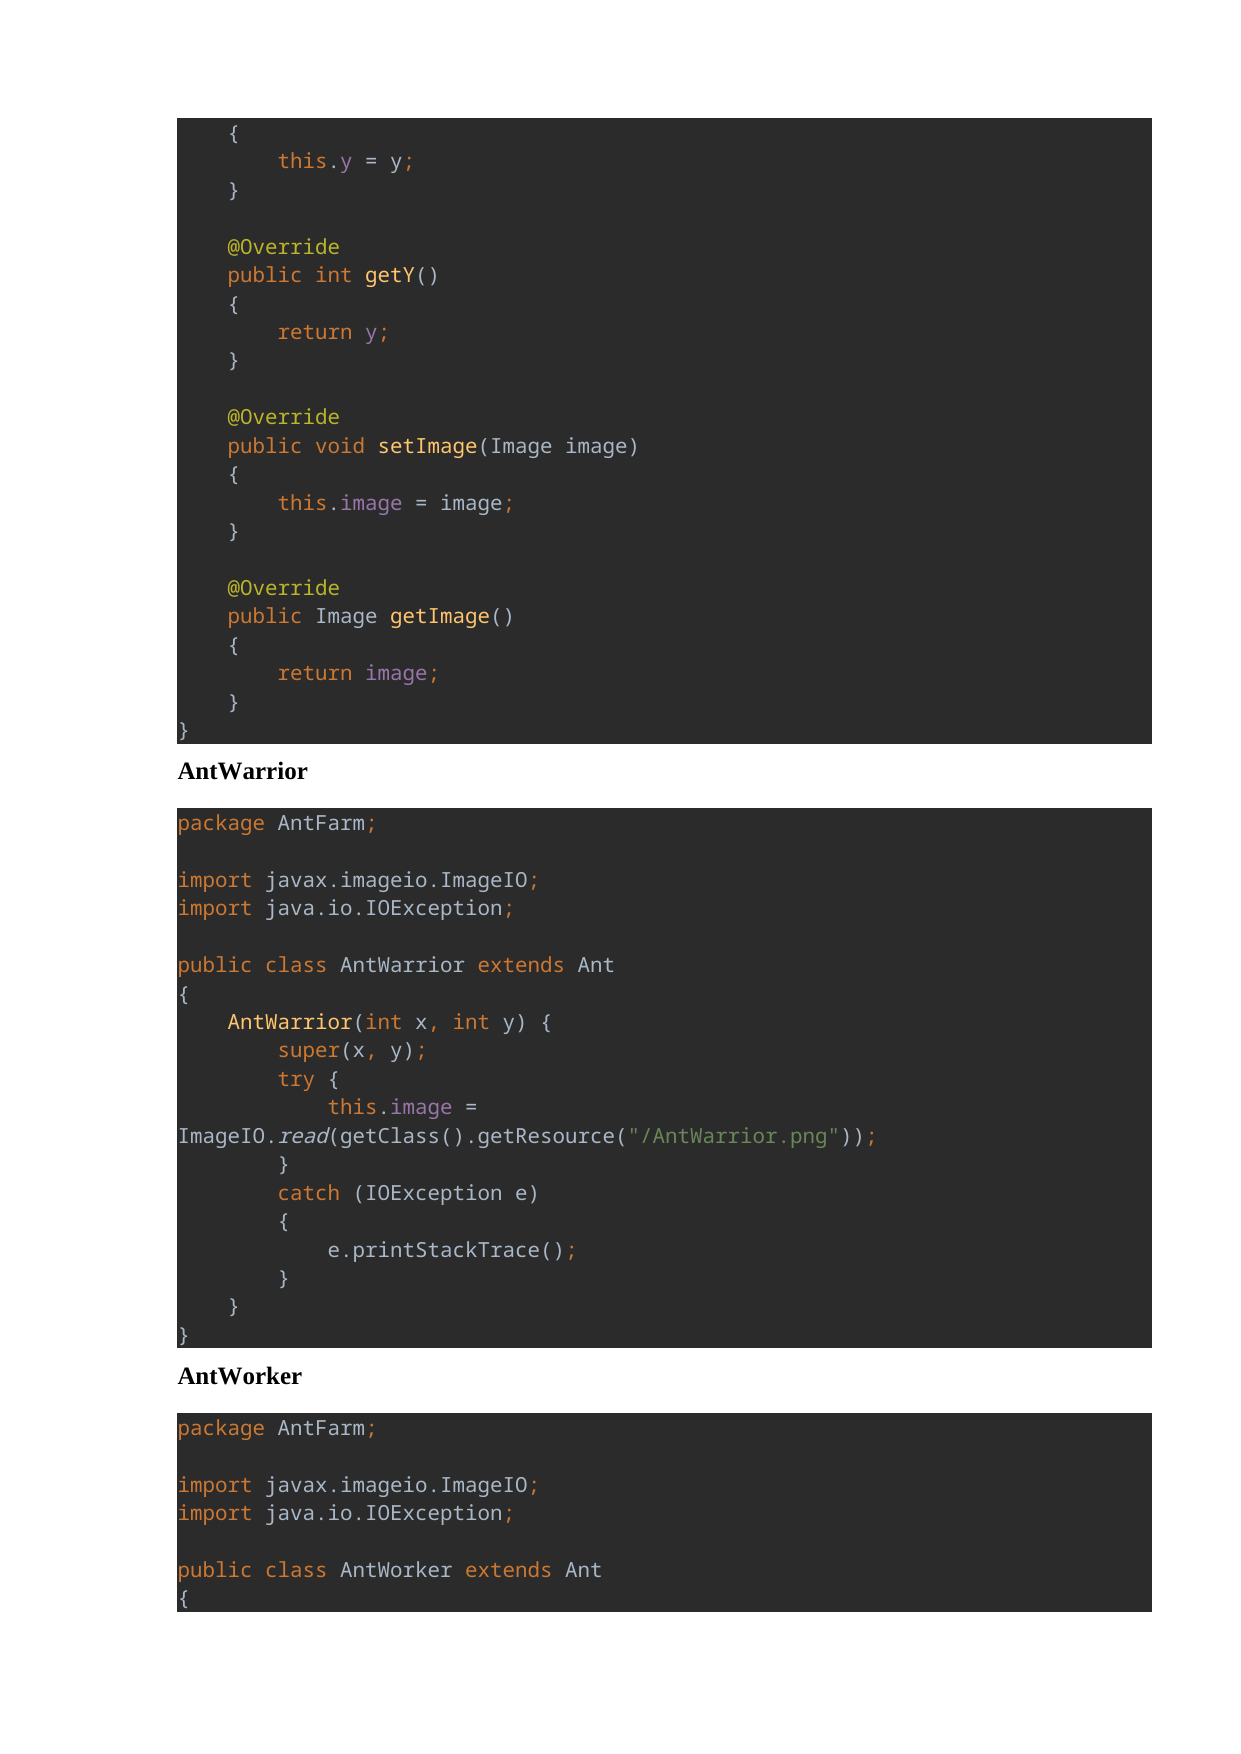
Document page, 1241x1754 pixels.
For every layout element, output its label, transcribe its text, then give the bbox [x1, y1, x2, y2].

text package AntFarm; import javax.imageio.ImageIO; import java.io.IOException; public class AntWarrior extends Ant { AntWarrior(int x, int y) { super(x, y); try { this.image = ImageIO.read(getClass().getResource("/AntWarrior.png")); } catch (IOException e) { e.printStackTrace(); } } } [177, 808, 1152, 1348]
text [177, 1413, 1152, 1612]
text AntWorker [177, 1361, 1152, 1390]
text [177, 118, 1152, 744]
text AntWarrior [177, 756, 1152, 785]
